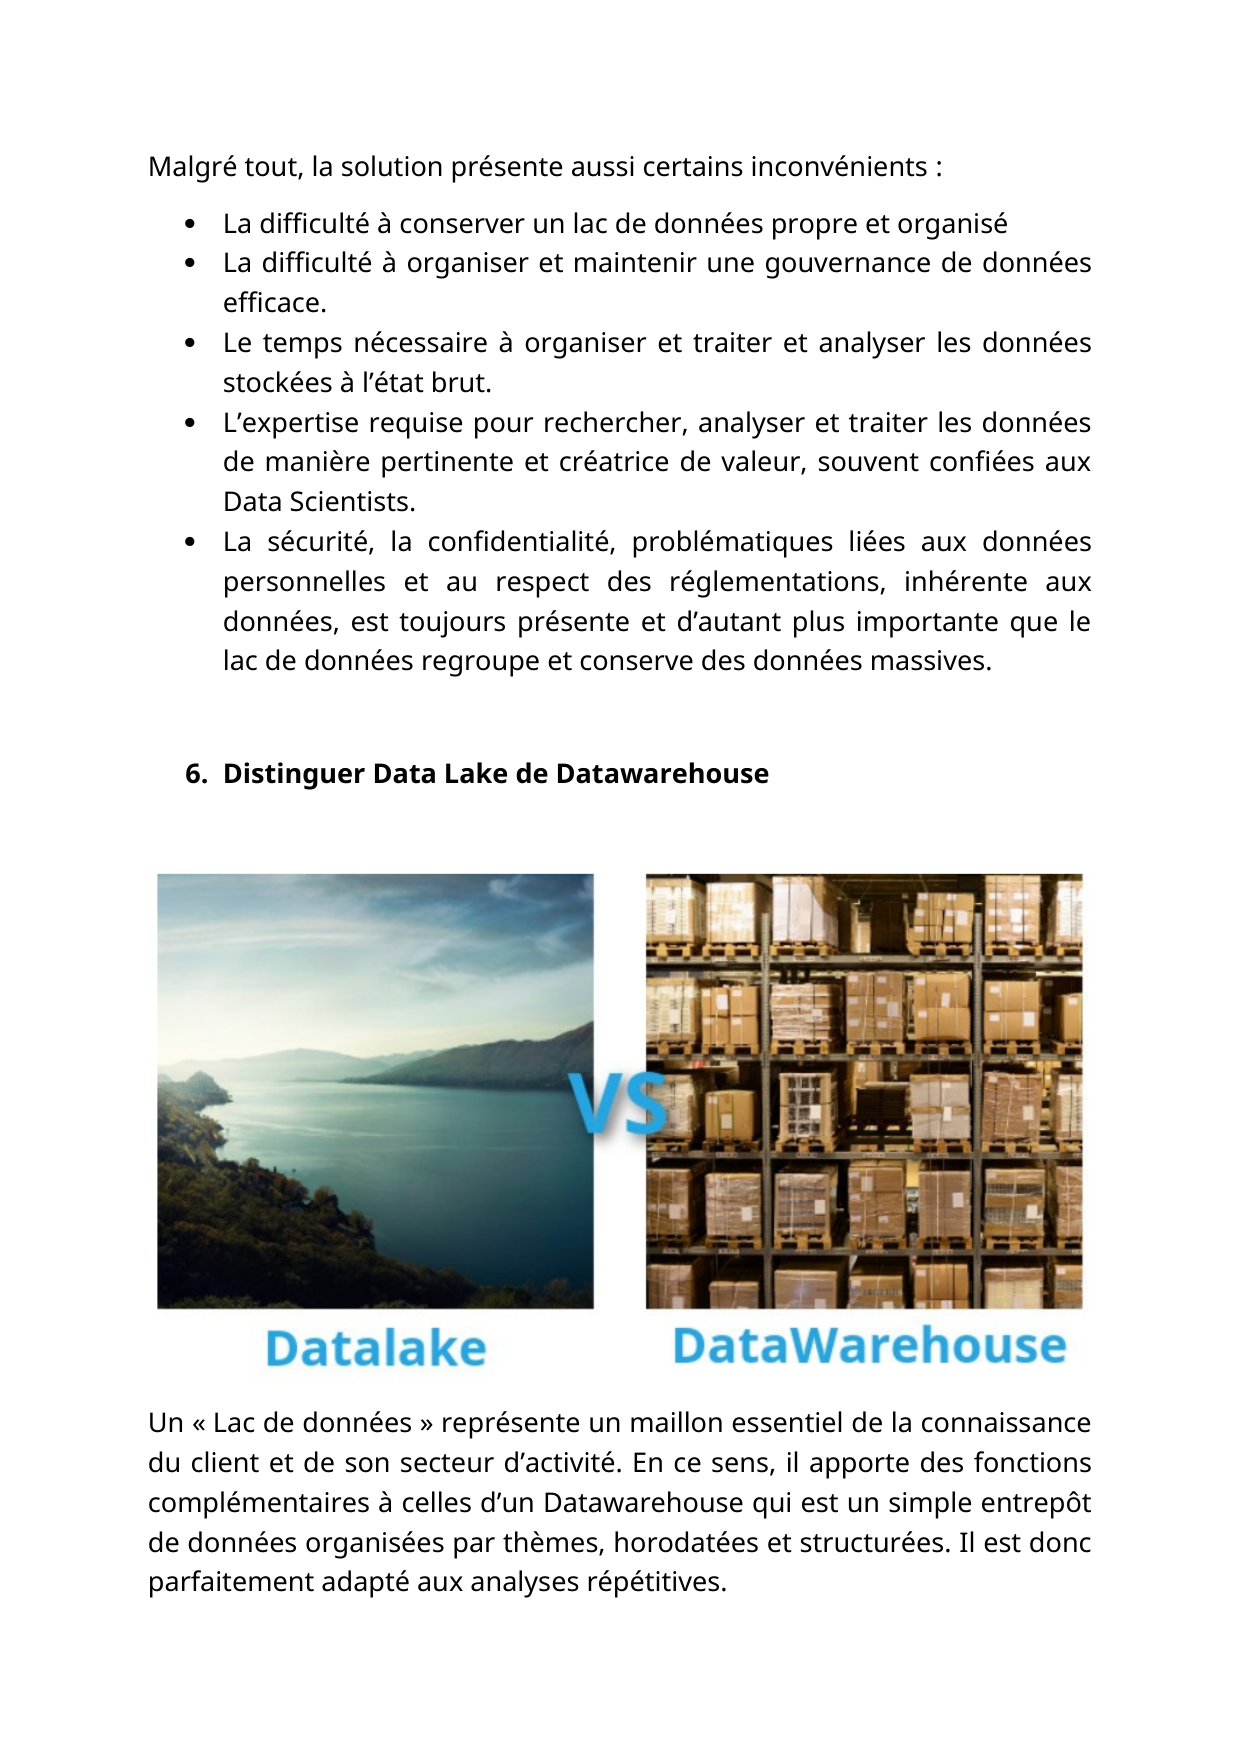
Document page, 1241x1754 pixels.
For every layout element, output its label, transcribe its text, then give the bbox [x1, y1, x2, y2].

list La difficulté à conserver un lac de données propre et organisé [185, 204, 1093, 241]
text Un « Lac de données » représente un maillon essentiel de la connaissance du client et de son secteur d’activité. En ce sens, il apporte des fonctions complémentaires à celles d’un Datawarehouse qui est un simple entrepôt de données organisées par thèmes, horodatées et structurées. Il est donc parfaitement adapté aux analyses répétitives. [148, 1404, 1093, 1600]
picture [147, 867, 1093, 1385]
list La sécurité, la confidentialité, problématiques liées aux données personnelles et au respect des réglementations, inhérente aux données, est toujours présente et d’autant plus importante que le lac de données regroupe et conserve des données massives. [185, 522, 1093, 679]
list L’expertise requise pour rechercher, analyser et traiter les données de manière pertinente et créatrice de valeur, souvent confiées aux Data Scientists. [185, 403, 1093, 519]
list Distinguer Data Lake de Datawarehouse [185, 755, 1093, 792]
text Malgré tout, la solution présente aussi certains inconvénients : [148, 148, 1093, 184]
list Le temps nécessaire à organiser et traiter et analyser les données stockées à l’état brut. [185, 323, 1093, 400]
list La difficulté à organiser et maintenir une gouvernance de données efficace. [185, 244, 1093, 321]
